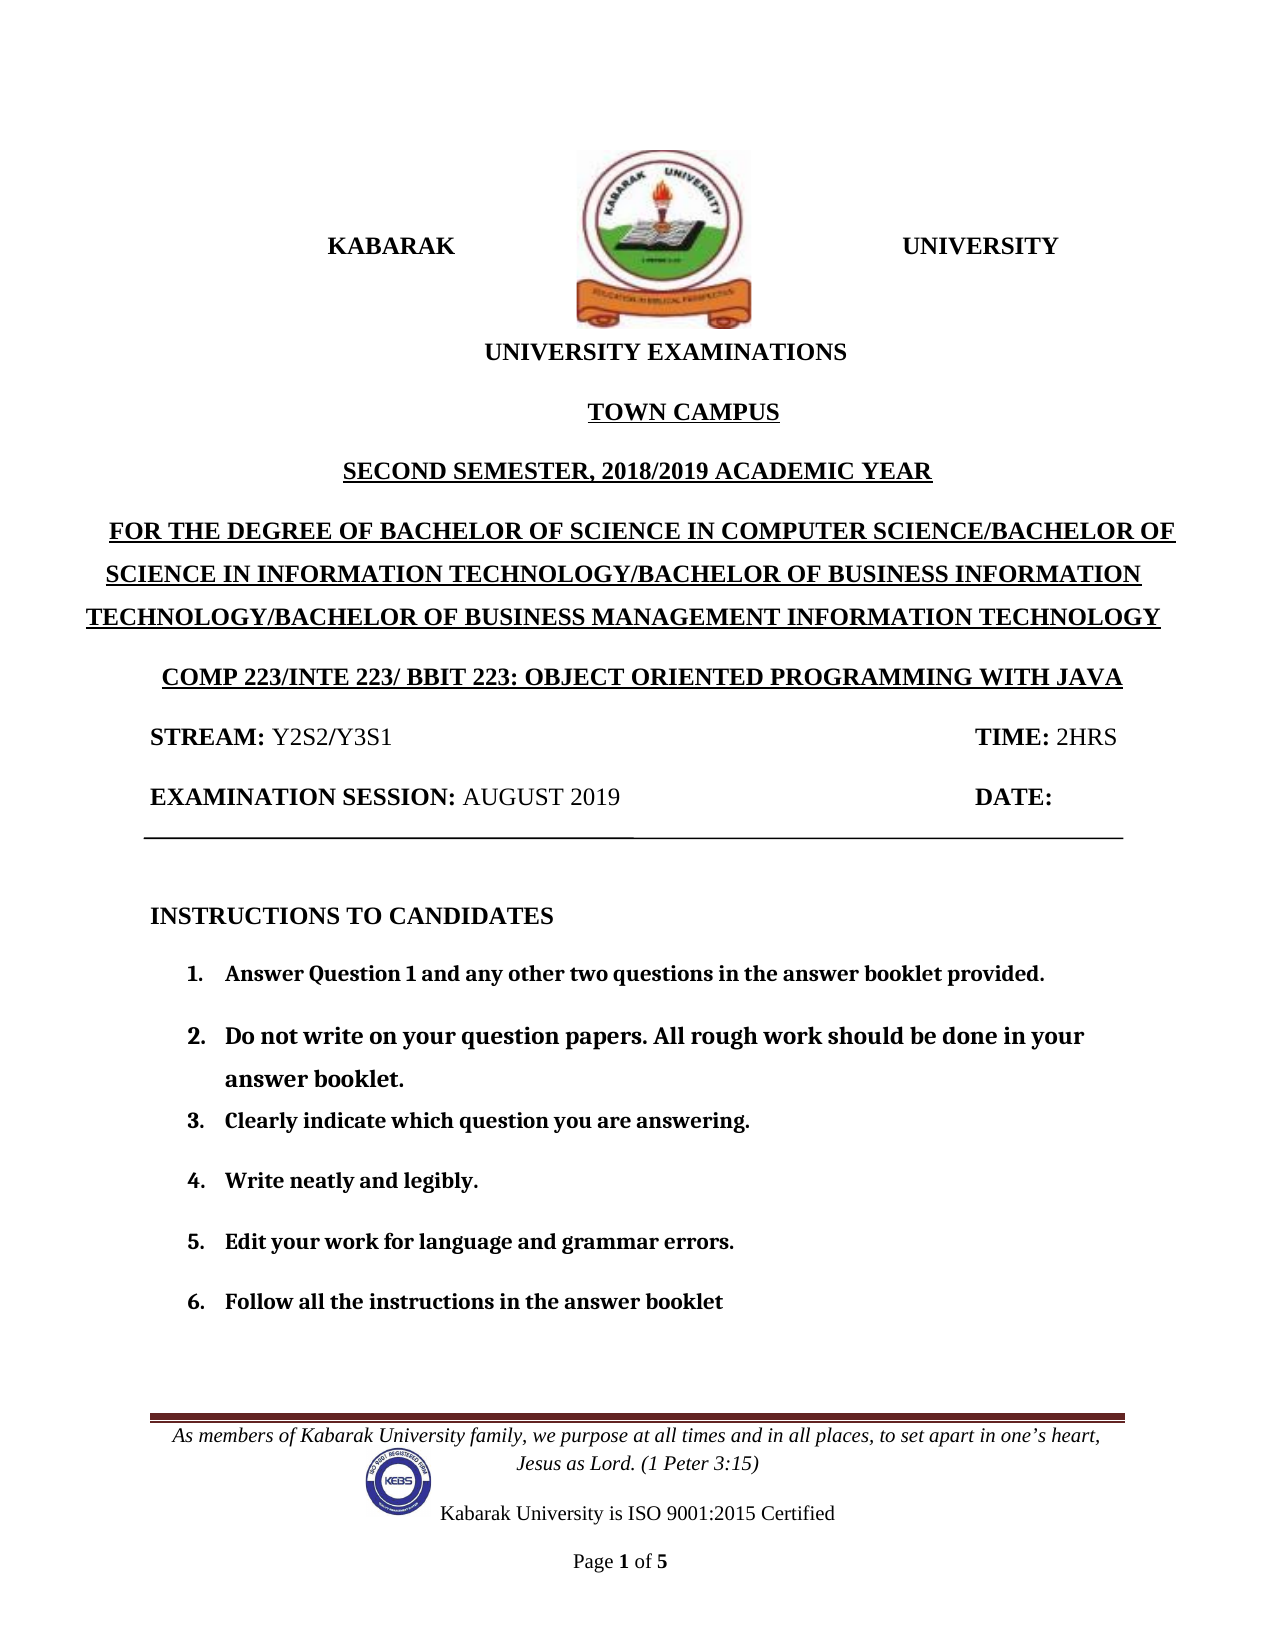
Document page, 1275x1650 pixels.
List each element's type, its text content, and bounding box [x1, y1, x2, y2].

text UNIVERSITY EXAMINATIONS [150, 337, 1125, 366]
list Clearly indicate which question you are answering. [187, 1108, 1125, 1134]
text SECOND SEMESTER, 2018/2019 ACADEMIC YEAR [150, 456, 1125, 485]
list Answer Question 1 and any other two questions in the answer booklet provided. [187, 961, 1125, 988]
text FOR THE DEGREE OF BACHELOR OF SCIENCE IN COMPUTER SCIENCE/BACHELOR OF SCIENCE IN INFORMATION TECHNOLOGY/BACHELOR OF BUSINESS INFORMATION TECHNOLOGY/BACHELOR OF BUSINESS MANAGEMENT INFORMATION TECHNOLOGY [56, 516, 1191, 631]
text EXAMINATION SESSION: AUGUST 2019 DATE: [150, 782, 1172, 811]
text TOWN CAMPUS [300, 397, 1125, 425]
text COMP 223/INTE 223/ BBIT 223: OBJECT ORIENTED PROGRAMMING WITH JAVA [56, 662, 1191, 691]
picture [365, 1445, 432, 1517]
list Follow all the instructions in the answer booklet [187, 1289, 1125, 1315]
text KABARAK UNIVERSITY [150, 231, 576, 260]
text KABARAK UNIVERSITY [752, 231, 1191, 260]
list Edit your work for language and grammar errors. [187, 1228, 1125, 1255]
text INSTRUCTIONS TO CANDIDATES [150, 901, 1125, 930]
text STREAM: Y2S2/Y3S1 TIME: 2HRS [150, 722, 1172, 751]
list Write neatly and legibly. [187, 1168, 1125, 1194]
picture [576, 150, 752, 329]
list Do not write on your question papers. All rough work should be done in your answer booklet. [187, 1022, 1125, 1093]
